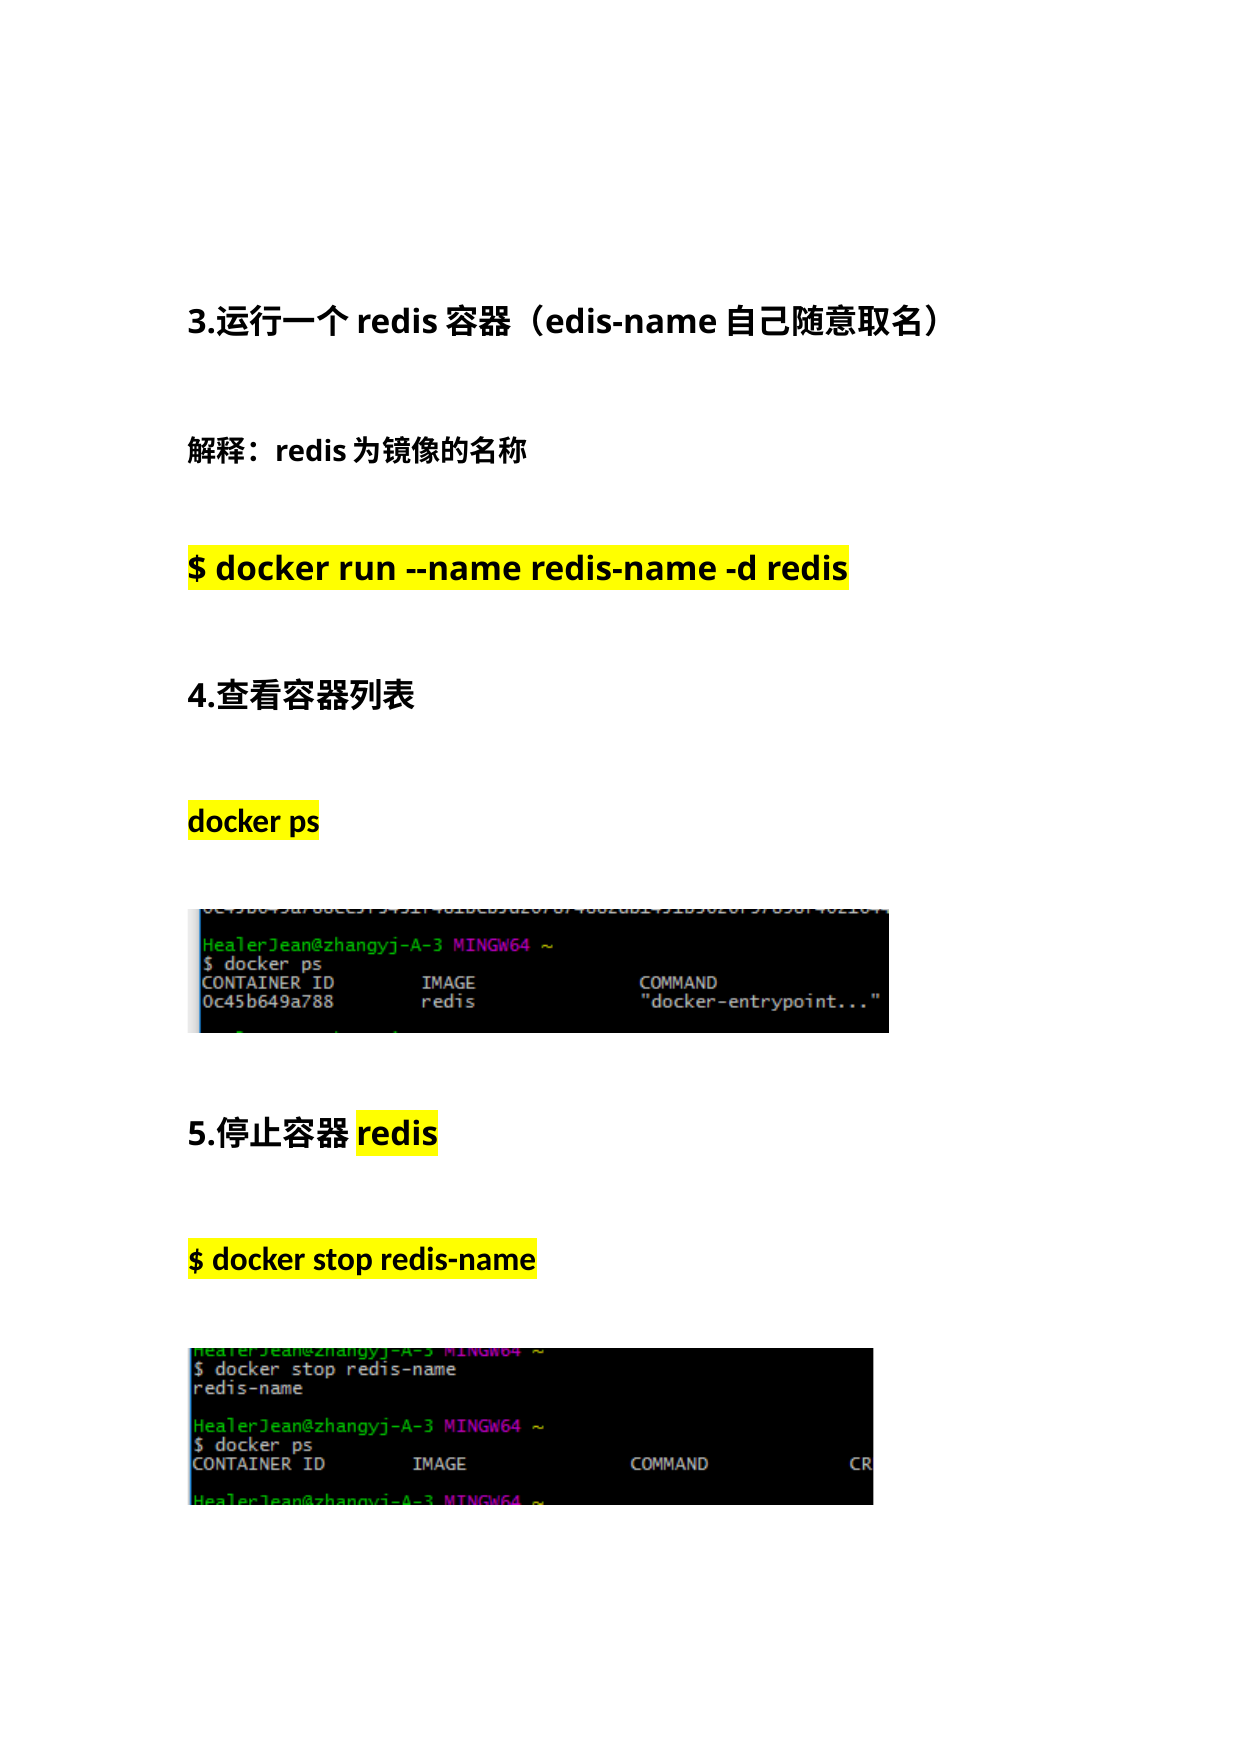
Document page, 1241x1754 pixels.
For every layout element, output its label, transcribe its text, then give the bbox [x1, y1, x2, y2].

subtitle $ docker stop redis-name [187, 1226, 1053, 1291]
subtitle 5.停止容器redis [187, 1099, 1053, 1164]
subtitle 3.运行一个redis容器（edis-name自己随意取名） [187, 287, 1053, 352]
subtitle 4.查看容器列表 [187, 660, 1053, 725]
subtitle $ docker run --name redis-name -d redis [187, 535, 1053, 600]
subtitle docker ps [187, 787, 1053, 852]
picture [187, 1348, 874, 1505]
subtitle 解释：redis为镜像的名称 [187, 416, 1053, 481]
picture [187, 909, 889, 1033]
